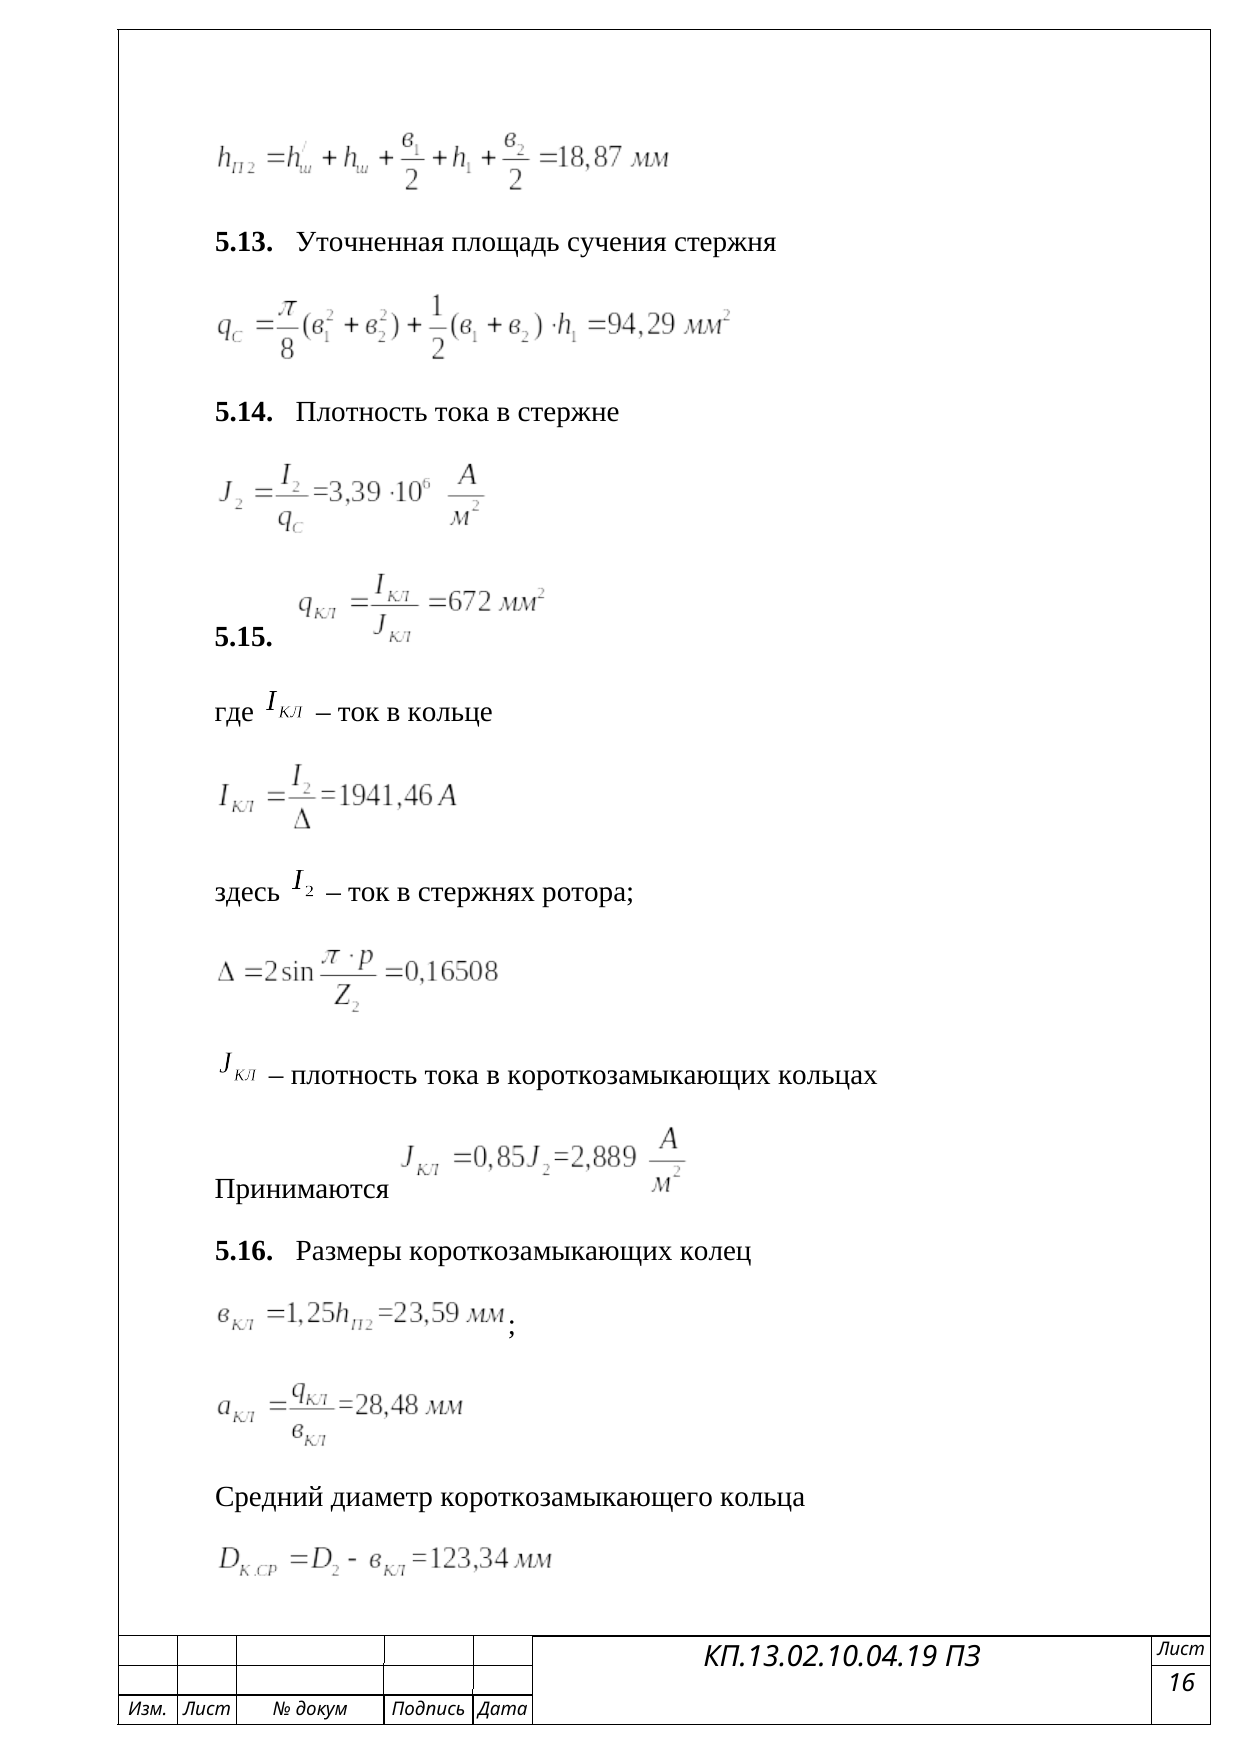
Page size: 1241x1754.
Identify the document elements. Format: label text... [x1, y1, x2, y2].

subtitle Уточненная площадь сучения стержня [215, 224, 1152, 258]
subtitle – плотность тока в короткозамыкающих кольцах [214, 1046, 1152, 1090]
subtitle Средний диаметр короткозамыкающего кольца [215, 1479, 1152, 1513]
subtitle Принимаются [214, 1119, 1152, 1204]
subtitle где – ток в кольце [214, 683, 1152, 728]
subtitle Плотность тока в стержне [215, 394, 1152, 428]
subtitle здесь – ток в стержнях ротора; [214, 863, 1152, 907]
subtitle Размеры короткозамыкающих колец [215, 1233, 1152, 1267]
subtitle ; [215, 1296, 1152, 1341]
